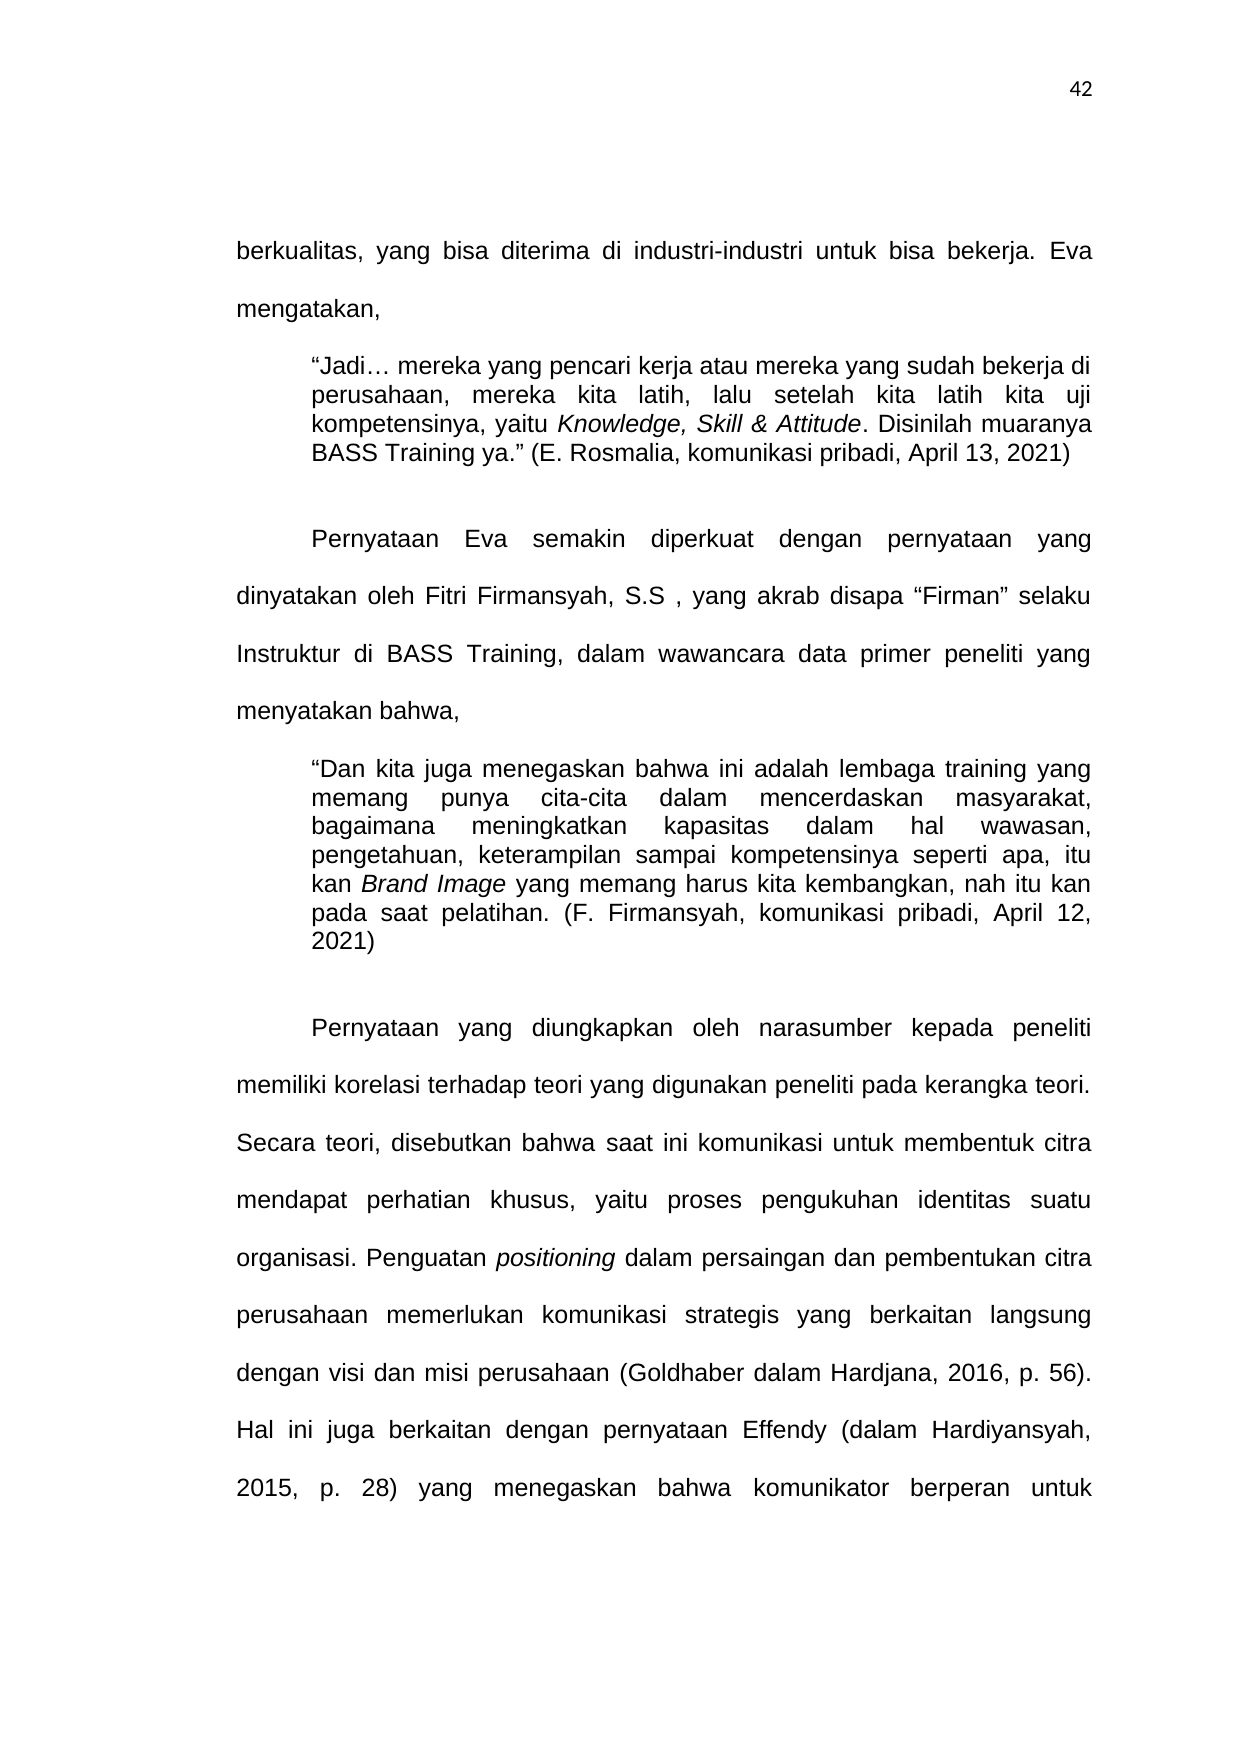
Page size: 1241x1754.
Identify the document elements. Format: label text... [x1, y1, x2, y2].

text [236, 1012, 1092, 1501]
text “Jadi… mereka yang pencari kerja atau mereka yang sudah bekerja di perusahaan, mereka kita latih, lalu setelah kita latih kita uji kompetensinya, yaitu Knowledge, Skill & Attitude. Disinilah muaranya BASS Training ya.” (E. Rosmalia, komunikasi pribadi, April 13, 2021) [311, 351, 1092, 466]
text “Dan kita juga menegaskan bahwa ini adalah lembaga training yang memang punya cita-cita dalam mencerdaskan masyarakat, bagaimana meningkatkan kapasitas dalam hal wawasan, pengetahuan, keterampilan sampai kompetensinya seperti apa, itu kan Brand Image yang memang harus kita kembangkan, nah itu kan pada saat pelatihan. (F. Firmansyah, komunikasi pribadi, April 12, 2021) [311, 754, 1092, 955]
text Pernyataan Eva semakin diperkuat dengan pernyataan yang dinyatakan oleh Fitri Firmansyah, S.S , yang akrab disapa “Firman” selaku Instruktur di BASS Training, dalam wawancara data primer peneliti yang menyatakan bahwa, [236, 524, 1092, 725]
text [236, 236, 1092, 322]
